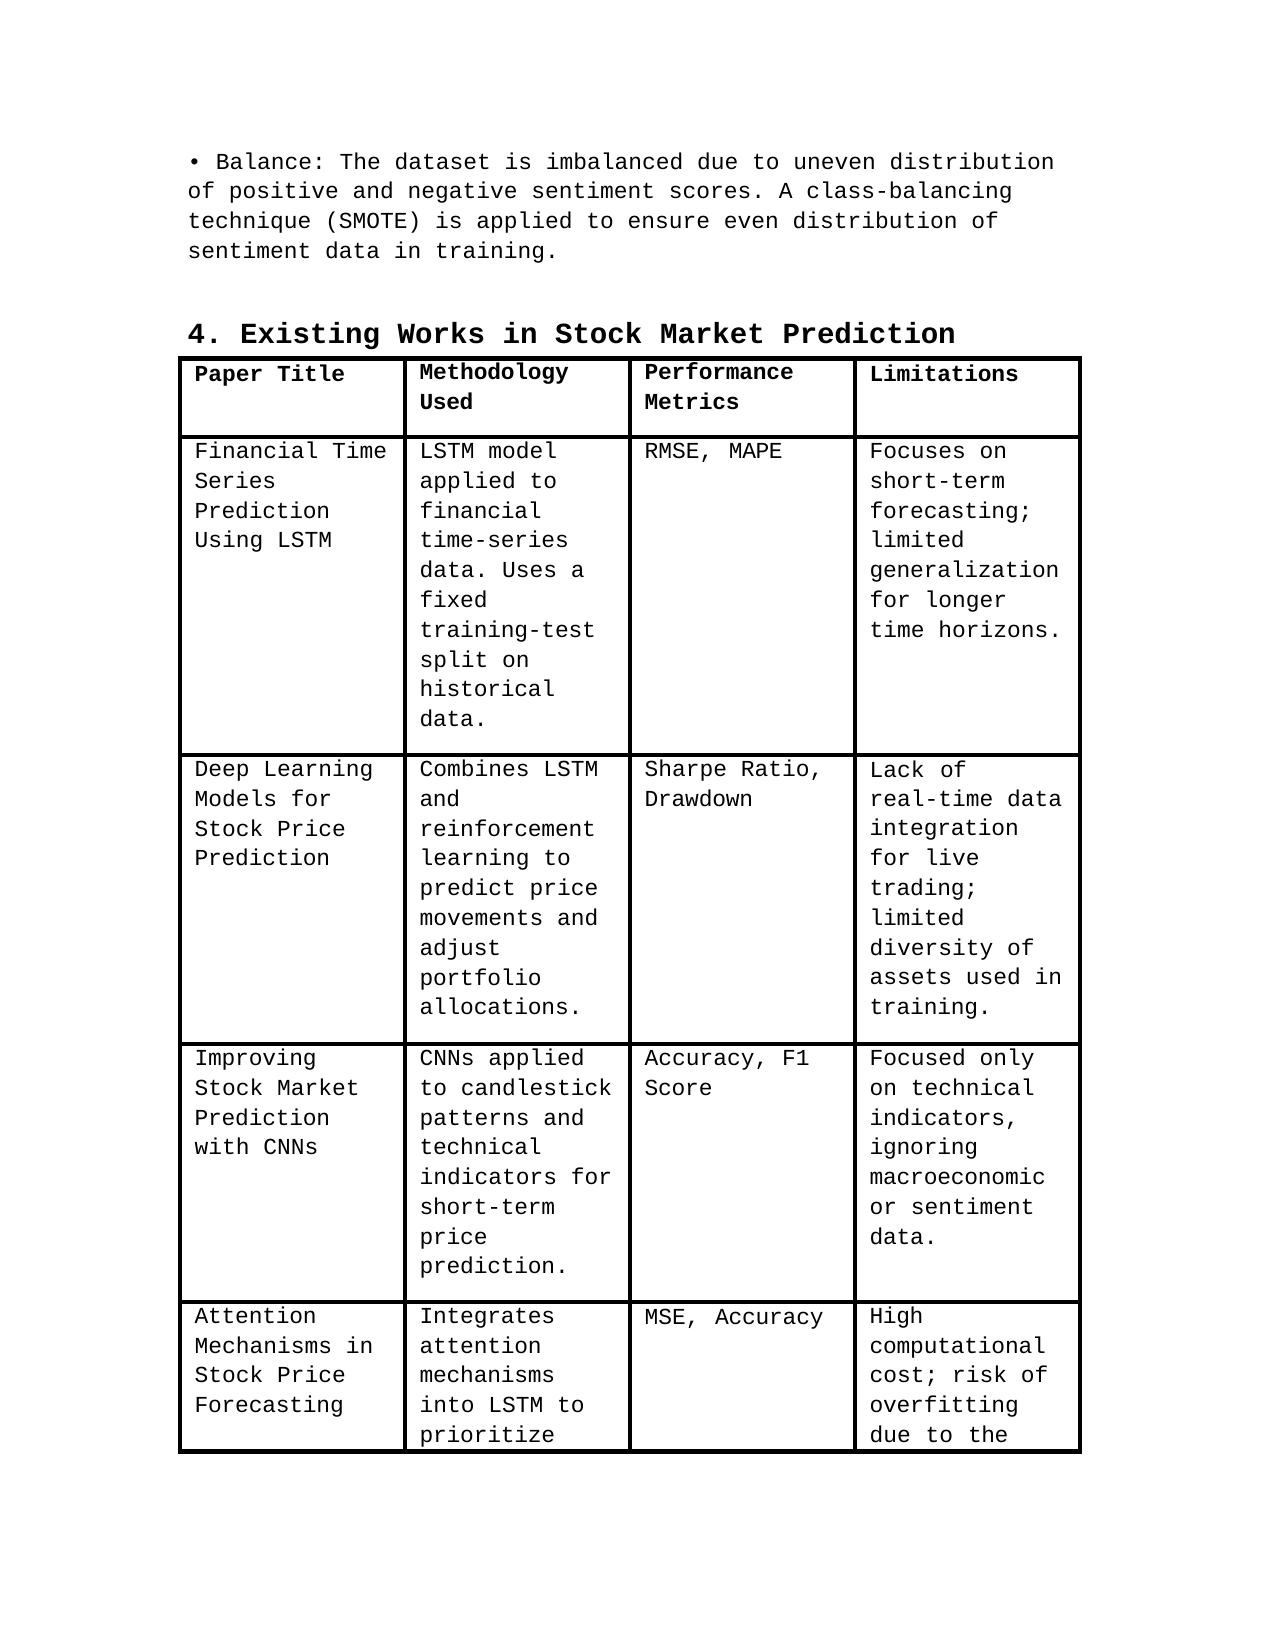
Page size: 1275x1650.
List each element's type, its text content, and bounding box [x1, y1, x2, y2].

table_header Paper Title [182, 361, 403, 434]
table_cell Financial Time Series Prediction Using LSTM [182, 439, 403, 753]
subtitle Existing Works in Stock Market Prediction [187, 319, 1087, 352]
table_cell RMSE, MAPE [632, 439, 853, 753]
table_cell Integrates attention mechanisms into LSTM to prioritize [407, 1304, 628, 1449]
table_cell Attention Mechanisms in Stock Price Forecasting [182, 1304, 403, 1449]
table_cell LSTM model applied to financial time-series data. Uses a fixed training-test split on historical data. [407, 439, 628, 753]
table_cell Accuracy, F1 Score [632, 1046, 853, 1299]
table_cell Deep Learning Models for Stock Price Prediction [182, 757, 403, 1042]
table_header Limitations [857, 361, 1078, 434]
table_cell CNNs applied to candlestick patterns and technical indicators for short-term price prediction. [407, 1046, 628, 1299]
list Balance: The dataset is imbalanced due to uneven distribution of positive and negative sentiment scores. A class-balancing technique (SMOTE) is applied to ensure even distribution of sentiment data in training. [187, 150, 1073, 265]
table_cell High computational cost; risk of overfitting due to the [857, 1304, 1078, 1449]
table_header Methodology Used [407, 361, 628, 434]
table_cell Focused only on technical indicators, ignoring macroeconomic or sentiment data. [857, 1046, 1078, 1299]
table_header Performance Metrics [632, 361, 853, 434]
table_cell MSE, Accuracy [632, 1304, 853, 1449]
table_cell Focuses on short-term forecasting; limited generalization for longer time horizons. [857, 439, 1078, 753]
table_cell Lack of real-time data integration for live trading; limited diversity of assets used in training. [857, 757, 1078, 1042]
table_cell Sharpe Ratio, Drawdown [632, 757, 853, 1042]
table_cell Combines LSTM and reinforcement learning to predict price movements and adjust portfolio allocations. [407, 757, 628, 1042]
table_cell Improving Stock Market Prediction with CNNs [182, 1046, 403, 1299]
